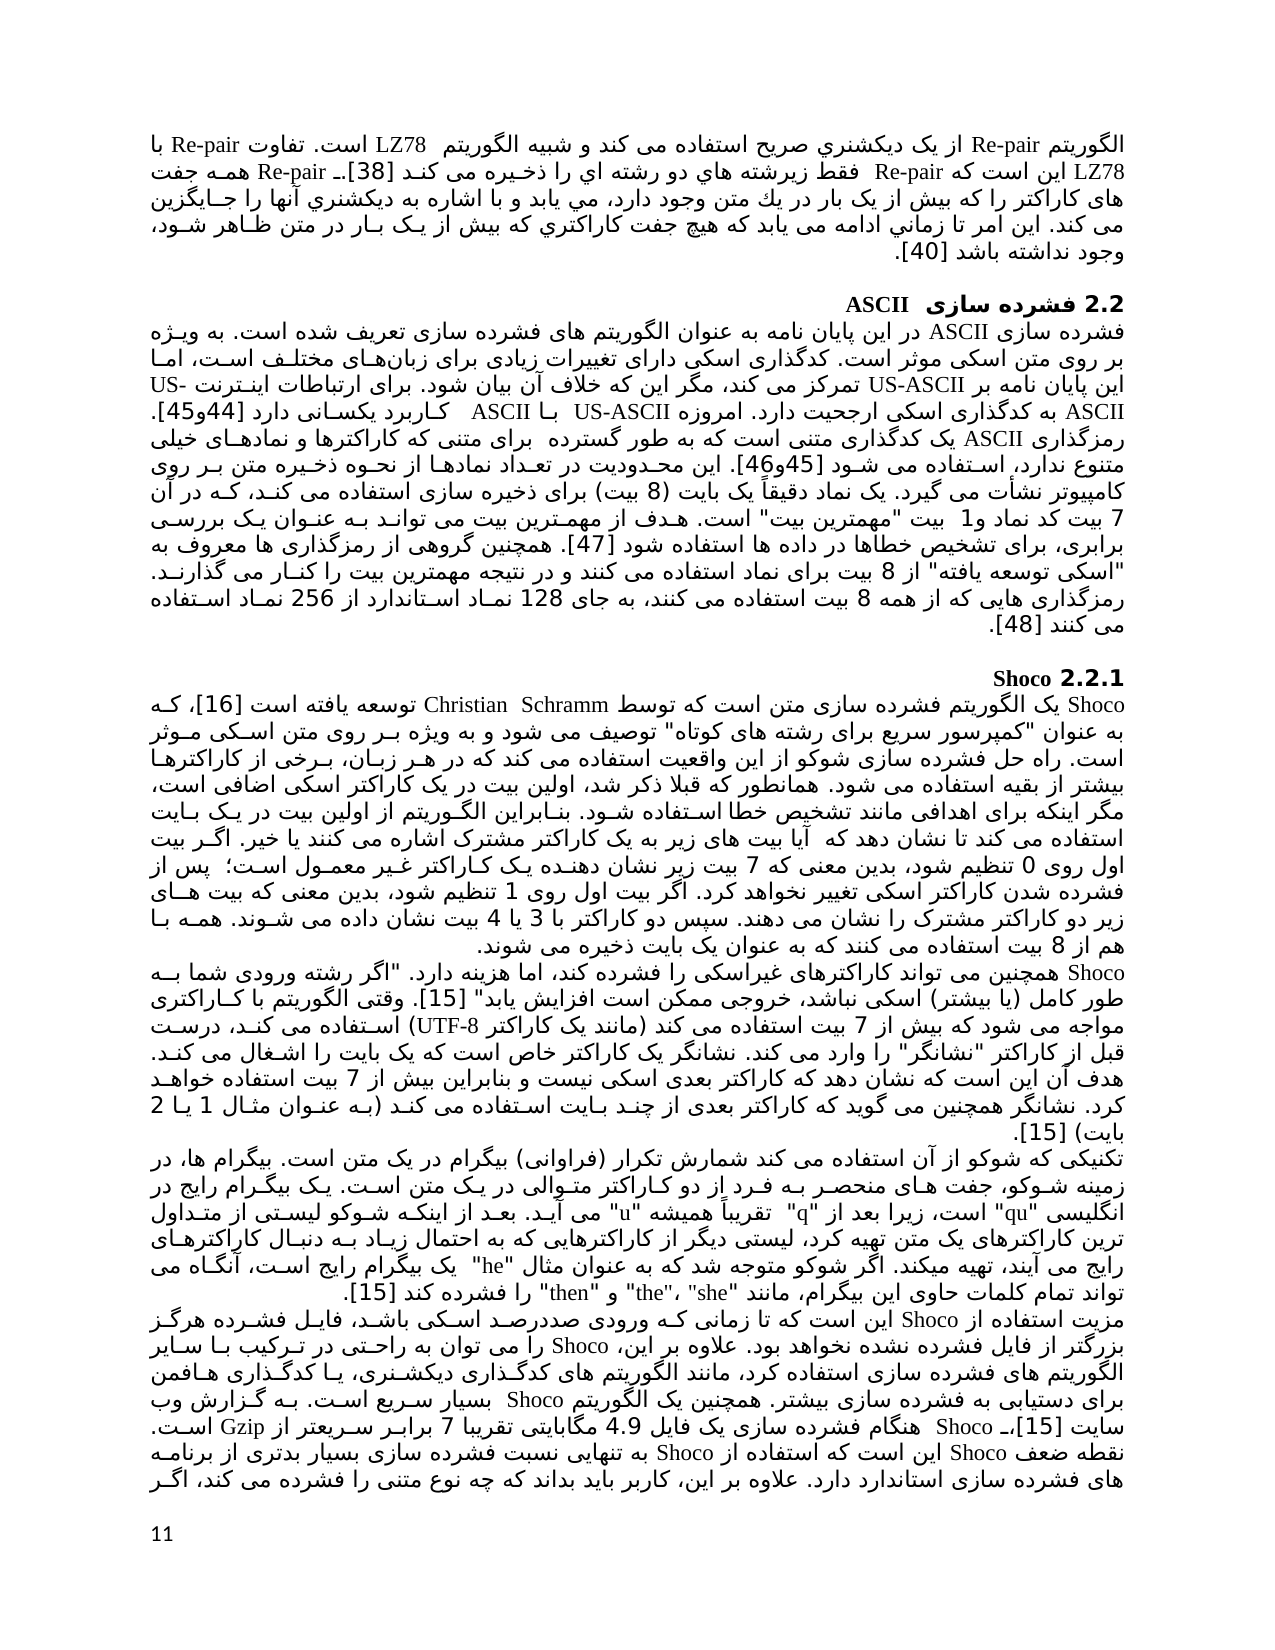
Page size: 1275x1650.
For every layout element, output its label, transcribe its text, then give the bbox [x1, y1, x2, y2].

text Shoco همچنین می تواند کاراکترهای غیراسکی را فشرده کند، اما هزینه دارد. "اگر رشته ورودی شما به طور کامل (یا بیشتر) اسکی نباشد، خروجی ممکن است افزایش یابد" [15]. وقتی الگوریتم با کاراکتری مواجه می شود که بیش از 7 بیت استفاده می کند (مانند یک کاراکتر UTF-8) استفاده می کند، درست قبل از کاراکتر "نشانگر" را وارد می کند. نشانگر یک کاراکتر خاص است که یک بایت را اشغال می کند. هدف آن این است که نشان دهد که کاراکتر بعدی اسکی نیست و بنابراین بیش از 7 بیت استفاده خواهد کرد. نشانگر همچنین می گوید که کاراکتر بعدی از چند بایت استفاده می کند (به عنوان مثال 1 یا 2 بایت) [15]. [150, 958, 1125, 1145]
text Shoco یک الگوریتم فشرده سازی متن است که توسط Christian Schramm توسعه یافته است [16]، که به عنوان "کمپرسور سریع برای رشته های کوتاه" توصیف می شود و به ویژه بر روی متن اسکی موثر است. راه حل فشرده سازی شوکو از این واقعیت استفاده می کند که در هر زبان، برخی از کاراکترها بیشتر از بقیه استفاده می شود. همانطور که قبلا ذکر شد، اولین بیت در یک کاراکتر اسکی اضافی است، مگر اینکه برای اهدافی مانند تشخیص خطا استفاده شود. بنابراین الگوریتم از اولین بیت در یک بایت استفاده می کند تا نشان دهد که آیا بیت های زیر به یک کاراکتر مشترک اشاره می کنند یا خیر. اگر بیت اول روی 0 تنظیم شود، بدین معنی که 7 بیت زیر نشان دهنده یک کاراکتر غیر معمول است؛ پس از فشرده شدن کاراکتر اسکی تغییر نخواهد کرد. اگر بیت اول روی 1 تنظیم شود، بدین معنی که بیت های زیر دو کاراکتر مشترک را نشان می دهند. سپس دو کاراکتر با 3 یا 4 بیت نشان داده می شوند. همه با هم از 8 بیت استفاده می کنند که به عنوان یک بایت ذخیره می شوند. [150, 691, 1125, 958]
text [150, 1306, 1125, 1493]
text الگوریتم Re-pair از یک ديكشنري صریح استفاده می کند و شبیه الگوريتم LZ78 است. تفاوت Re-pair با LZ78 این است که Re-pair فقط زيرشته هاي دو رشته اي را ذخیره می کند [38]. Re-pair همه جفت های كاراكتر را که بیش از یک بار در يك متن وجود دارد، مي يابد و با اشاره به ديكشنري آنها را جایگزین می کند. این امر تا زماني ادامه می یابد که هيچ جفت كاراكتري که بیش از یک بار در متن ظاهر شود، وجود نداشته باشد [40]. [150, 131, 1125, 265]
text فشرده سازی ASCII در این پایان نامه به عنوان الگوریتم های فشرده سازی تعریف شده است. به ویژه بر روی متن اسکی موثر است. کدگذاری اسکی دارای تغییرات زیادی برای زبان‌های مختلف است، اما این پایان نامه بر US-ASCII تمرکز می کند، مگر این که خلاف آن بیان شود. برای ارتباطات اینترنت US-ASCII به کدگذاری اسکی ارجحیت دارد. امروزه US-ASCII با ASCII کاربرد یکسانی دارد [44و45]. رمزگذاری ASCII یک کدگذاری متنی است که به طور گسترده برای متنی که کاراکترها و نمادهای خیلی متنوع ندارد، استفاده می شود [45و46]. این محدودیت در تعداد نمادها از نحوه ذخیره متن بر روی کامپیوتر نشأت می گیرد. یک نماد دقیقاً یک بایت (8 بیت) برای ذخیره سازی استفاده می کند، که در آن 7 بیت کد نماد و1 بیت "مهمترین بیت" است. هدف از مهمترین بیت می تواند به عنوان یک بررسی برابری، برای تشخیص خطاها در داده ها استفاده شود [47]. همچنین گروهی از رمزگذاری ها معروف به "اسکی توسعه یافته" از 8 بیت برای نماد استفاده می کنند و در نتیجه مهمترین بیت را کنار می گذارند. رمزگذاری هایی که از همه 8 بیت استفاده می کنند، به جای 128 نماد استاندارد از 256 نماد استفاده می کنند [48]. [150, 318, 1125, 638]
text 2.2.1 Shoco [150, 665, 1125, 691]
text تکنیکی که شوکو از آن استفاده می کند شمارش تکرار (فراوانی) بیگرام در یک متن است. بیگرام ها، در زمینه شوکو، جفت های منحصر به فرد از دو کاراکتر متوالی در یک متن است. یک بیگرام رایج در انگلیسی "qu" است، زیرا بعد از "q" تقریباً همیشه "u" می آید. بعد از اینکه شوکو لیستی از متداول ترین کاراکترهای یک متن تهیه کرد، لیستی دیگر از کاراکترهایی که به احتمال زیاد به دنبال کاراکترهای رایج می آیند، تهیه میکند. اگر شوکو متوجه شد که به عنوان مثال "he" یک بیگرام رایج است، آنگاه می تواند تمام کلمات حاوی این بیگرام، مانند "the"، "she" و "then" را فشرده کند [15]. [150, 1145, 1125, 1306]
text 2.2 فشرده سازی ASCII [150, 291, 1125, 318]
